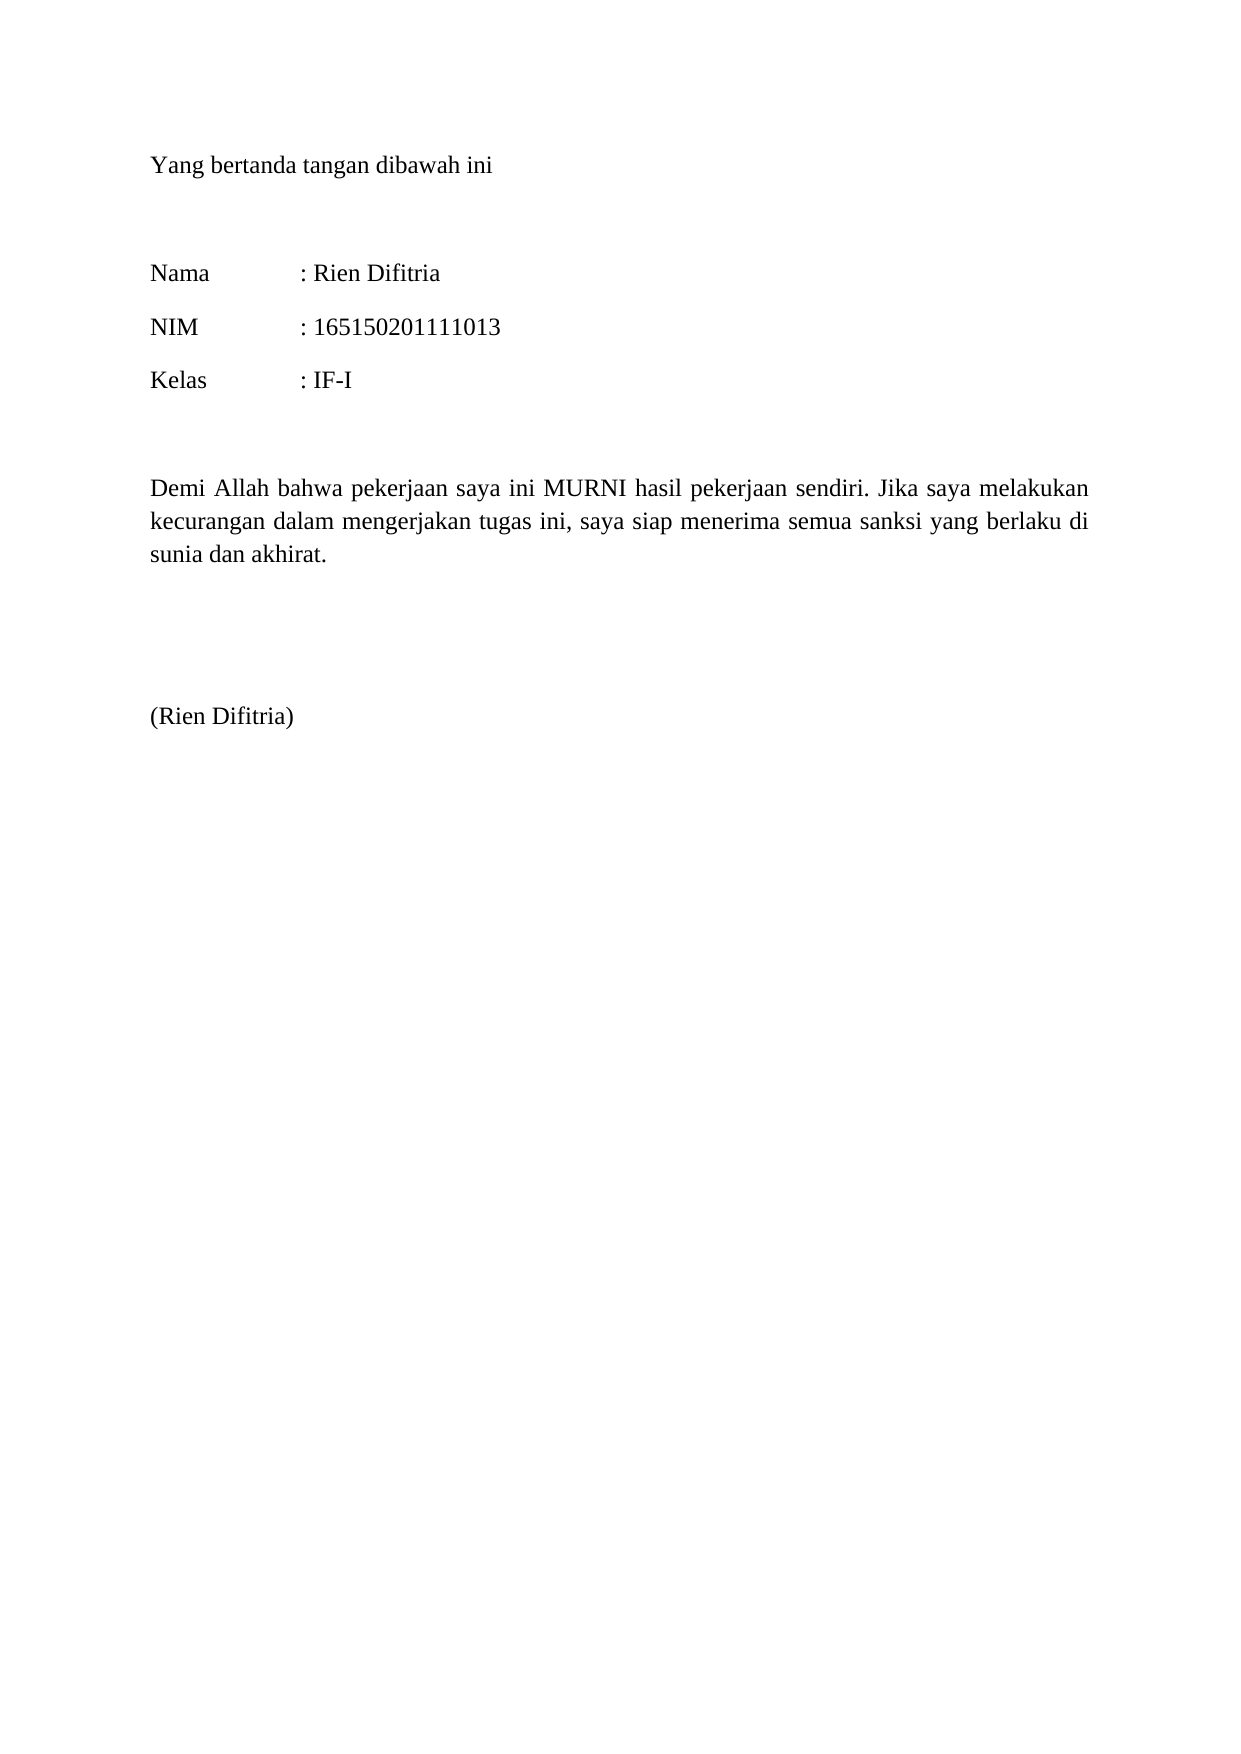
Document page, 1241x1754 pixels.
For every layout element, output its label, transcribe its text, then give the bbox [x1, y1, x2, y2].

text Yang bertanda tangan dibawah ini [150, 150, 1090, 179]
text Nama : Rien Difitria [150, 258, 1090, 286]
text NIM : 165150201111013 [150, 312, 1090, 340]
text (Rien Difitria) [150, 701, 1090, 729]
text Kelas : IF-I [150, 365, 1090, 394]
text Demi Allah bahwa pekerjaan saya ini MURNI hasil pekerjaan sendiri. Jika saya melakukan kecurangan dalam mengerjakan tugas ini, saya siap menerima semua sanksi yang berlaku di sunia dan akhirat. [150, 473, 1090, 568]
